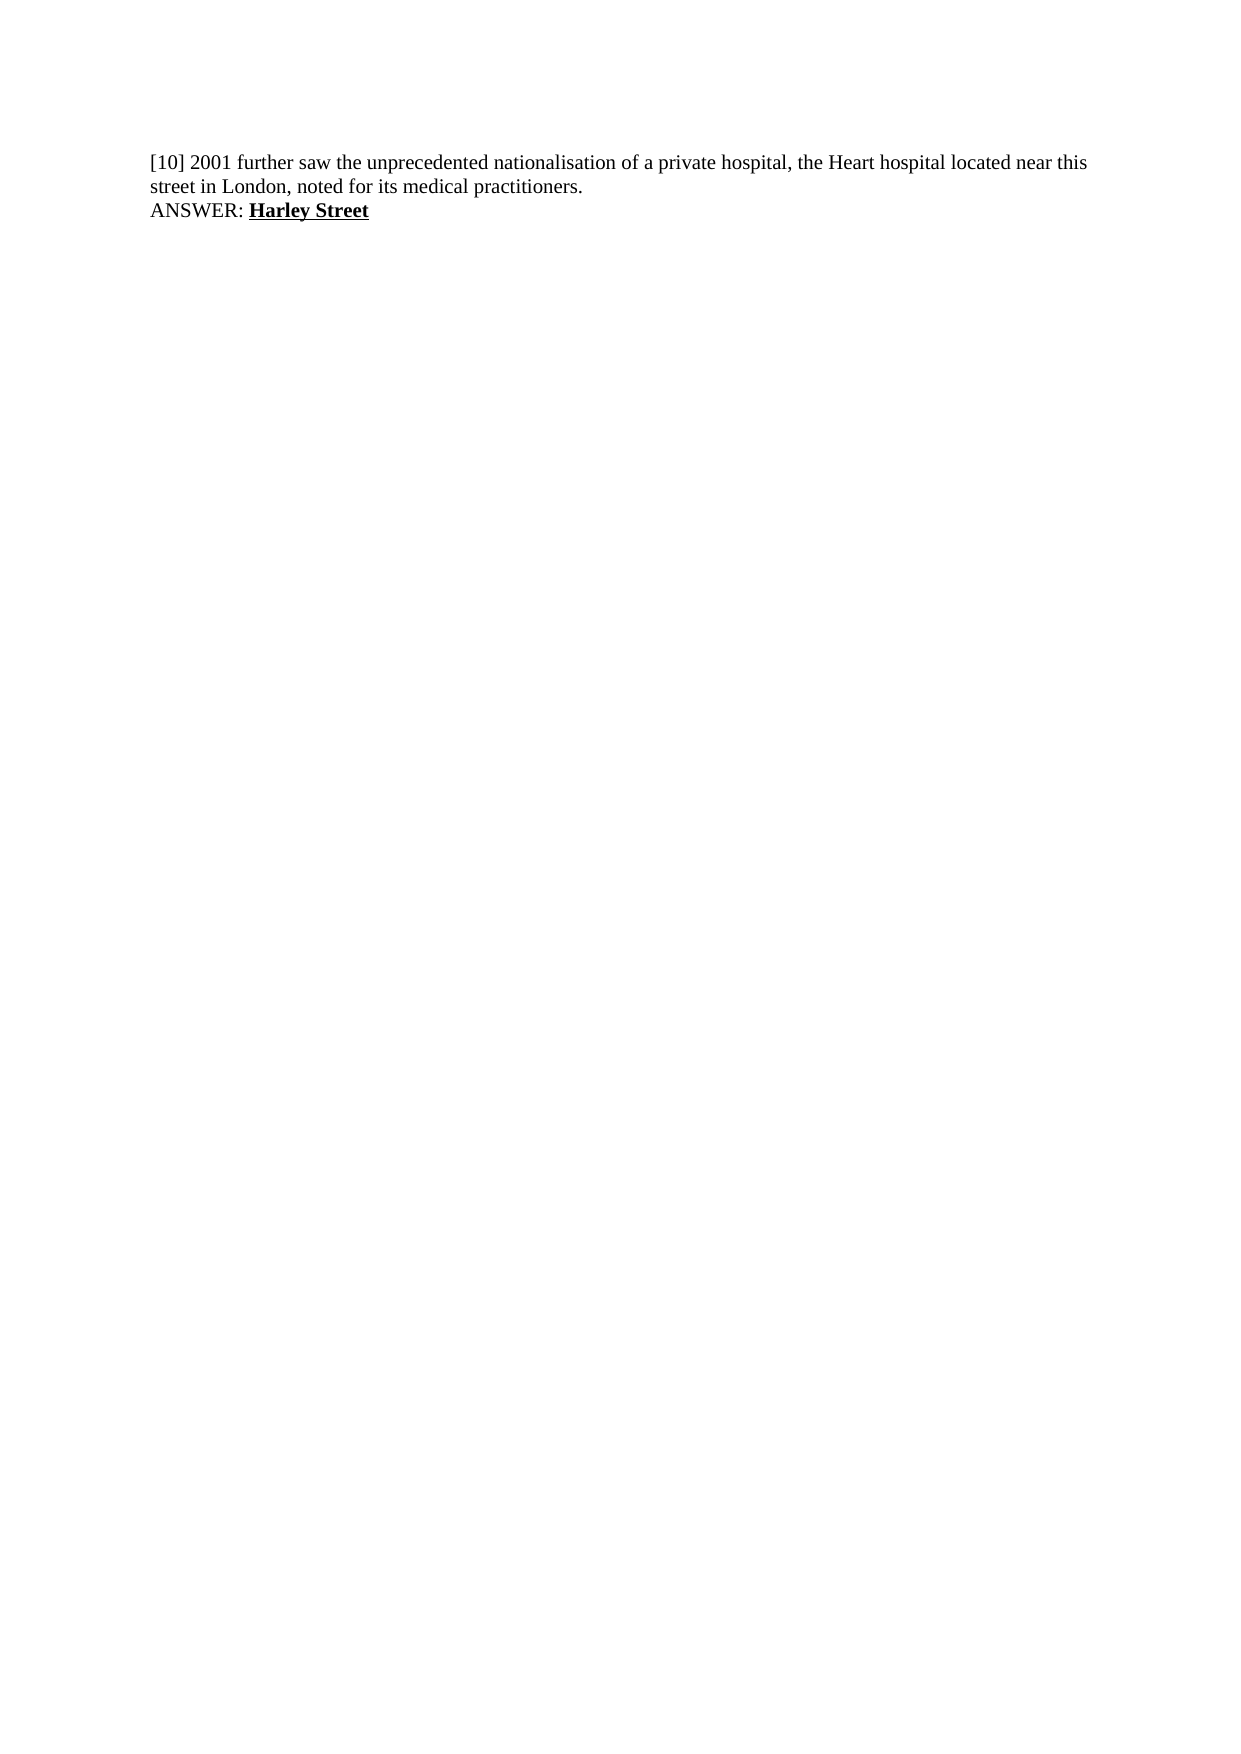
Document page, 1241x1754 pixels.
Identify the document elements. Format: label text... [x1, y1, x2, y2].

text [10] 2001 further saw the unprecedented nationalisation of a private hospital, the Heart hospital located near this street in London, noted for its medical practitioners. [150, 150, 1090, 198]
text ANSWER: Harley Street [150, 198, 1090, 222]
